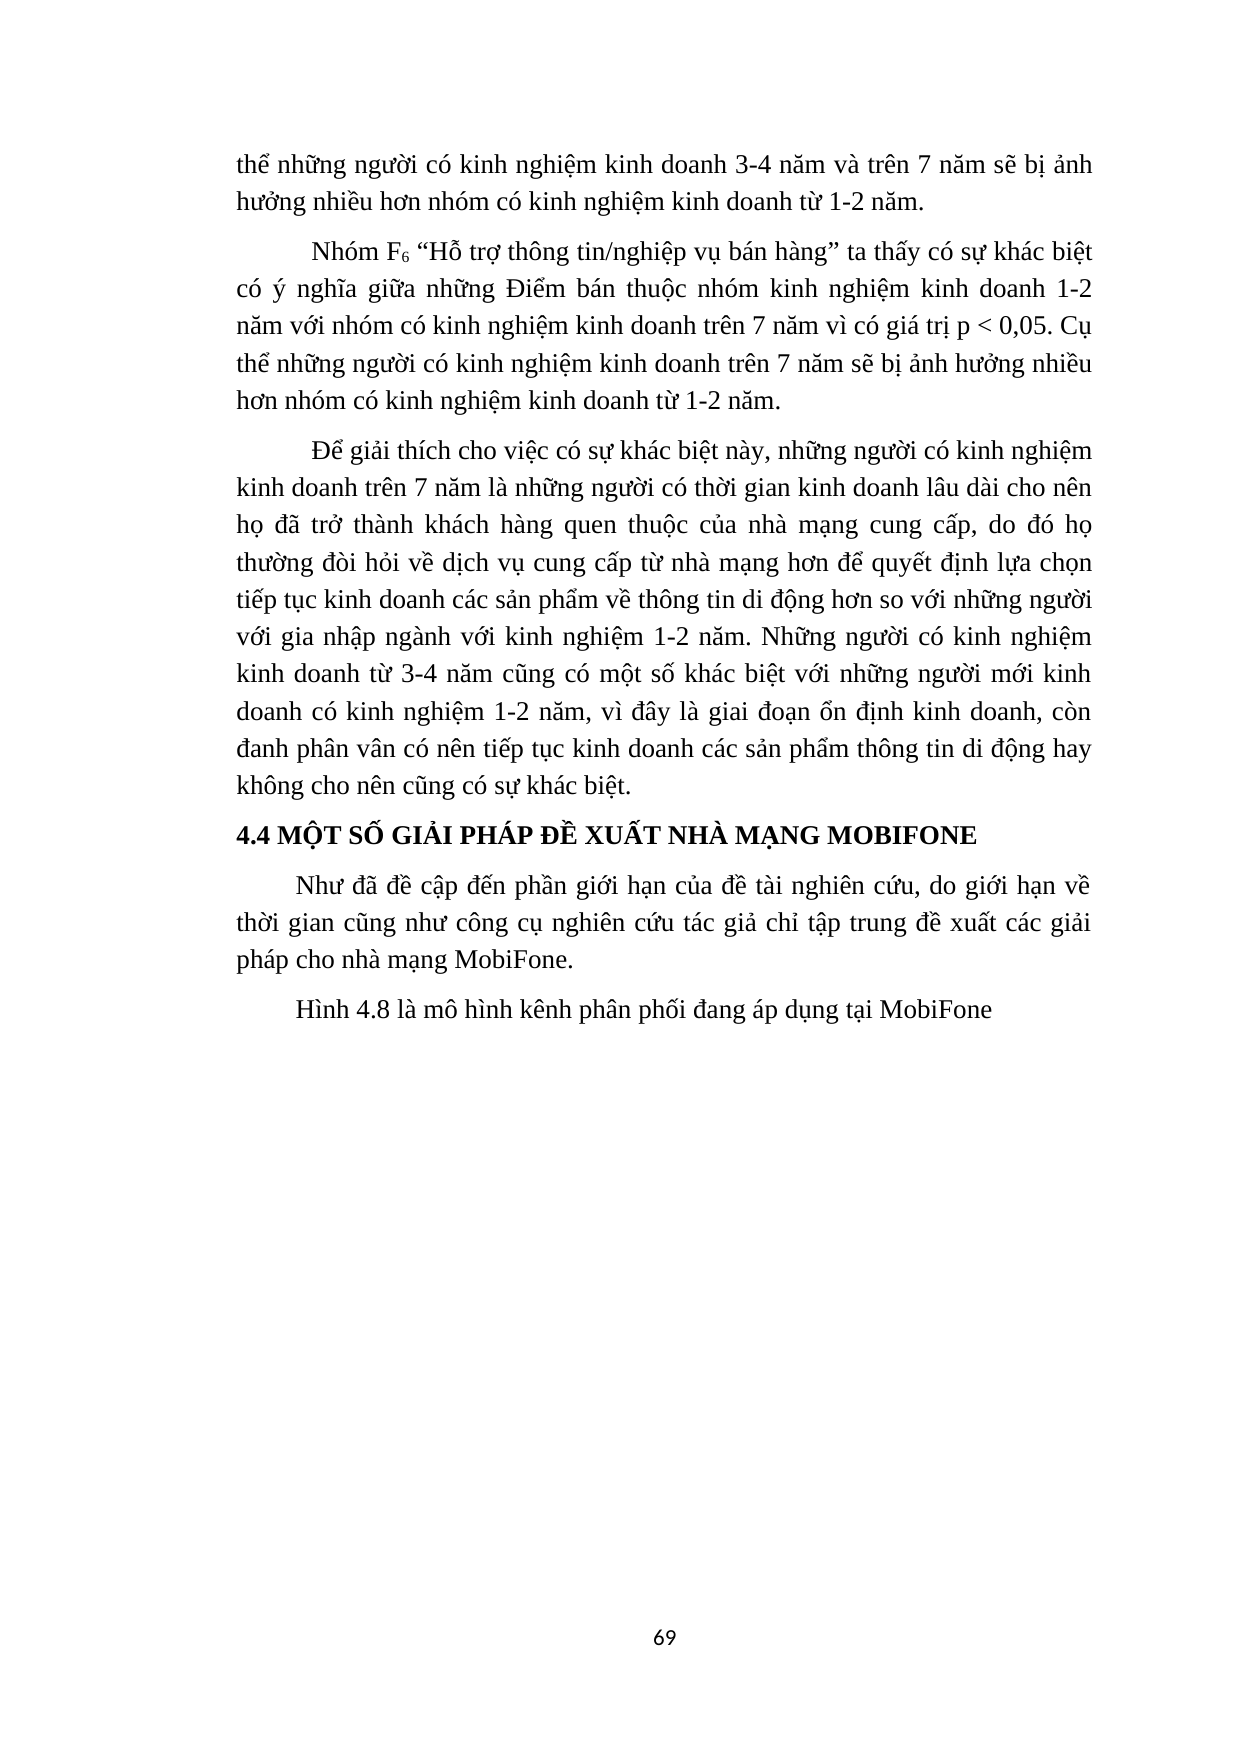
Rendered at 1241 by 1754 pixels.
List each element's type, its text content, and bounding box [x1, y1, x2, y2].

text Hình 4.8 là mô hình kênh phân phối đang áp dụng tại MobiFone [236, 993, 1092, 1024]
subtitle 4.4 MỘT SỐ GIẢI PHÁP ĐỀ XUẤT NHÀ MẠNG MOBIFONE [236, 819, 1092, 850]
text Để giải thích cho việc có sự khác biệt này, những người có kinh nghiệm kinh doanh trên 7 năm là những người có thời gian kinh doanh lâu dài cho nên họ đã trở thành khách hàng quen thuộc của nhà mạng cung cấp, do đó họ thường đòi hỏi về dịch vụ cung cấp từ nhà mạng hơn để quyết định lựa chọn tiếp tục kinh doanh các sản phẩm về thông tin di động hơn so với những người với gia nhập ngành với kinh nghiệm 1-2 năm. Những người có kinh nghiệm kinh doanh từ 3-4 năm cũng có một số khác biệt với những người mới kinh doanh có kinh nghiệm 1-2 năm, vì đây là giai đoạn ổn định kinh doanh, còn đanh phân vân có nên tiếp tục kinh doanh các sản phẩm thông tin di động hay không cho nên cũng có sự khác biệt. [236, 434, 1092, 801]
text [236, 148, 1092, 216]
text Nhóm F6 “Hỗ trợ thông tin/nghiệp vụ bán hàng” ta thấy có sự khác biệt có ý nghĩa giữa những Điểm bán thuộc nhóm kinh nghiệm kinh doanh 1-2 năm với nhóm có kinh nghiệm kinh doanh trên 7 năm vì có giá trị p < 0,05. Cụ thể những người có kinh nghiệm kinh doanh trên 7 năm sẽ bị ảnh hưởng nhiều hơn nhóm có kinh nghiệm kinh doanh từ 1-2 năm. [236, 235, 1092, 415]
text Như đã đề cập đến phần giới hạn của đề tài nghiên cứu, do giới hạn về thời gian cũng như công cụ nghiên cứu tác giả chỉ tập trung đề xuất các giải pháp cho nhà mạng MobiFone. [236, 869, 1092, 975]
